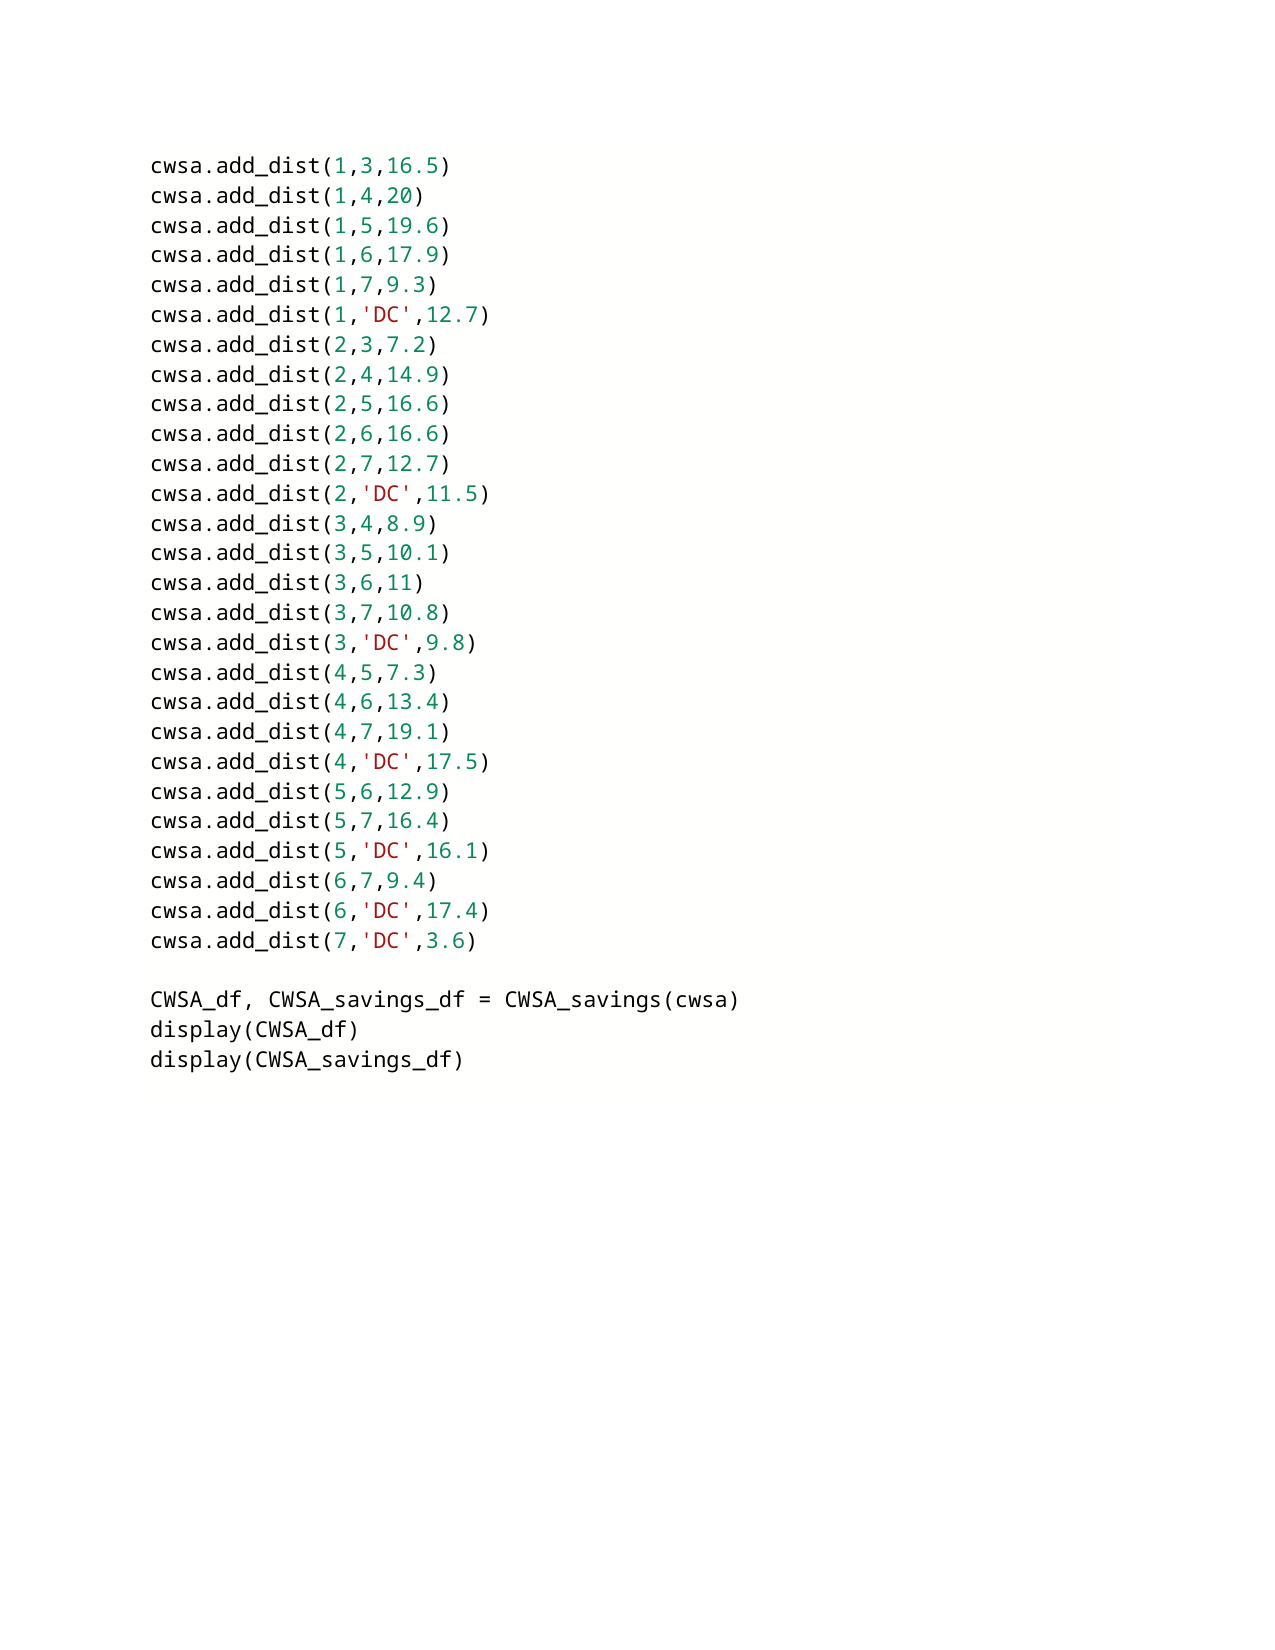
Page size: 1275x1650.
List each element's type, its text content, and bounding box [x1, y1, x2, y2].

text cwsa.add_dist(2,4,14.9) [150, 358, 1125, 388]
text cwsa.add_dist(2,5,16.6) [150, 388, 1125, 418]
text cwsa.add_dist(5,6,12.9) [150, 776, 1125, 805]
text cwsa.add_dist(3,5,10.1) [150, 537, 1125, 567]
text cwsa.add_dist(2,6,16.6) [150, 418, 1125, 448]
text cwsa.add_dist(6,7,9.4) [150, 865, 1125, 895]
text cwsa.add_dist(1,'DC',12.7) [150, 299, 1125, 329]
text cwsa.add_dist(4,5,7.3) [150, 656, 1125, 686]
text cwsa.add_dist(1,3,16.5) [150, 150, 1125, 180]
text cwsa.add_dist(7,'DC',3.6) [150, 924, 1125, 954]
text cwsa.add_dist(5,'DC',16.1) [150, 835, 1125, 865]
text cwsa.add_dist(6,'DC',17.4) [150, 895, 1125, 924]
text cwsa.add_dist(4,6,13.4) [150, 686, 1125, 716]
text cwsa.add_dist(2,3,7.2) [150, 329, 1125, 358]
text cwsa.add_dist(1,4,20) [150, 180, 1125, 209]
text cwsa.add_dist(5,7,16.4) [150, 805, 1125, 835]
text cwsa.add_dist(3,'DC',9.8) [150, 627, 1125, 656]
text cwsa.add_dist(1,7,9.3) [150, 269, 1125, 299]
text cwsa.add_dist(1,5,19.6) [150, 209, 1125, 239]
text cwsa.add_dist(3,6,11) [150, 567, 1125, 597]
text cwsa.add_dist(3,7,10.8) [150, 597, 1125, 627]
text display(CWSA_df) [150, 1014, 1125, 1044]
text cwsa.add_dist(2,7,12.7) [150, 448, 1125, 478]
text display(CWSA_savings_df) [150, 1044, 1125, 1073]
text cwsa.add_dist(1,6,17.9) [150, 239, 1125, 269]
text CWSA_df, CWSA_savings_df = CWSA_savings(cwsa) [150, 984, 1125, 1014]
text cwsa.add_dist(4,'DC',17.5) [150, 746, 1125, 776]
text cwsa.add_dist(4,7,19.1) [150, 716, 1125, 746]
text cwsa.add_dist(3,4,8.9) [150, 507, 1125, 537]
text cwsa.add_dist(2,'DC',11.5) [150, 478, 1125, 507]
